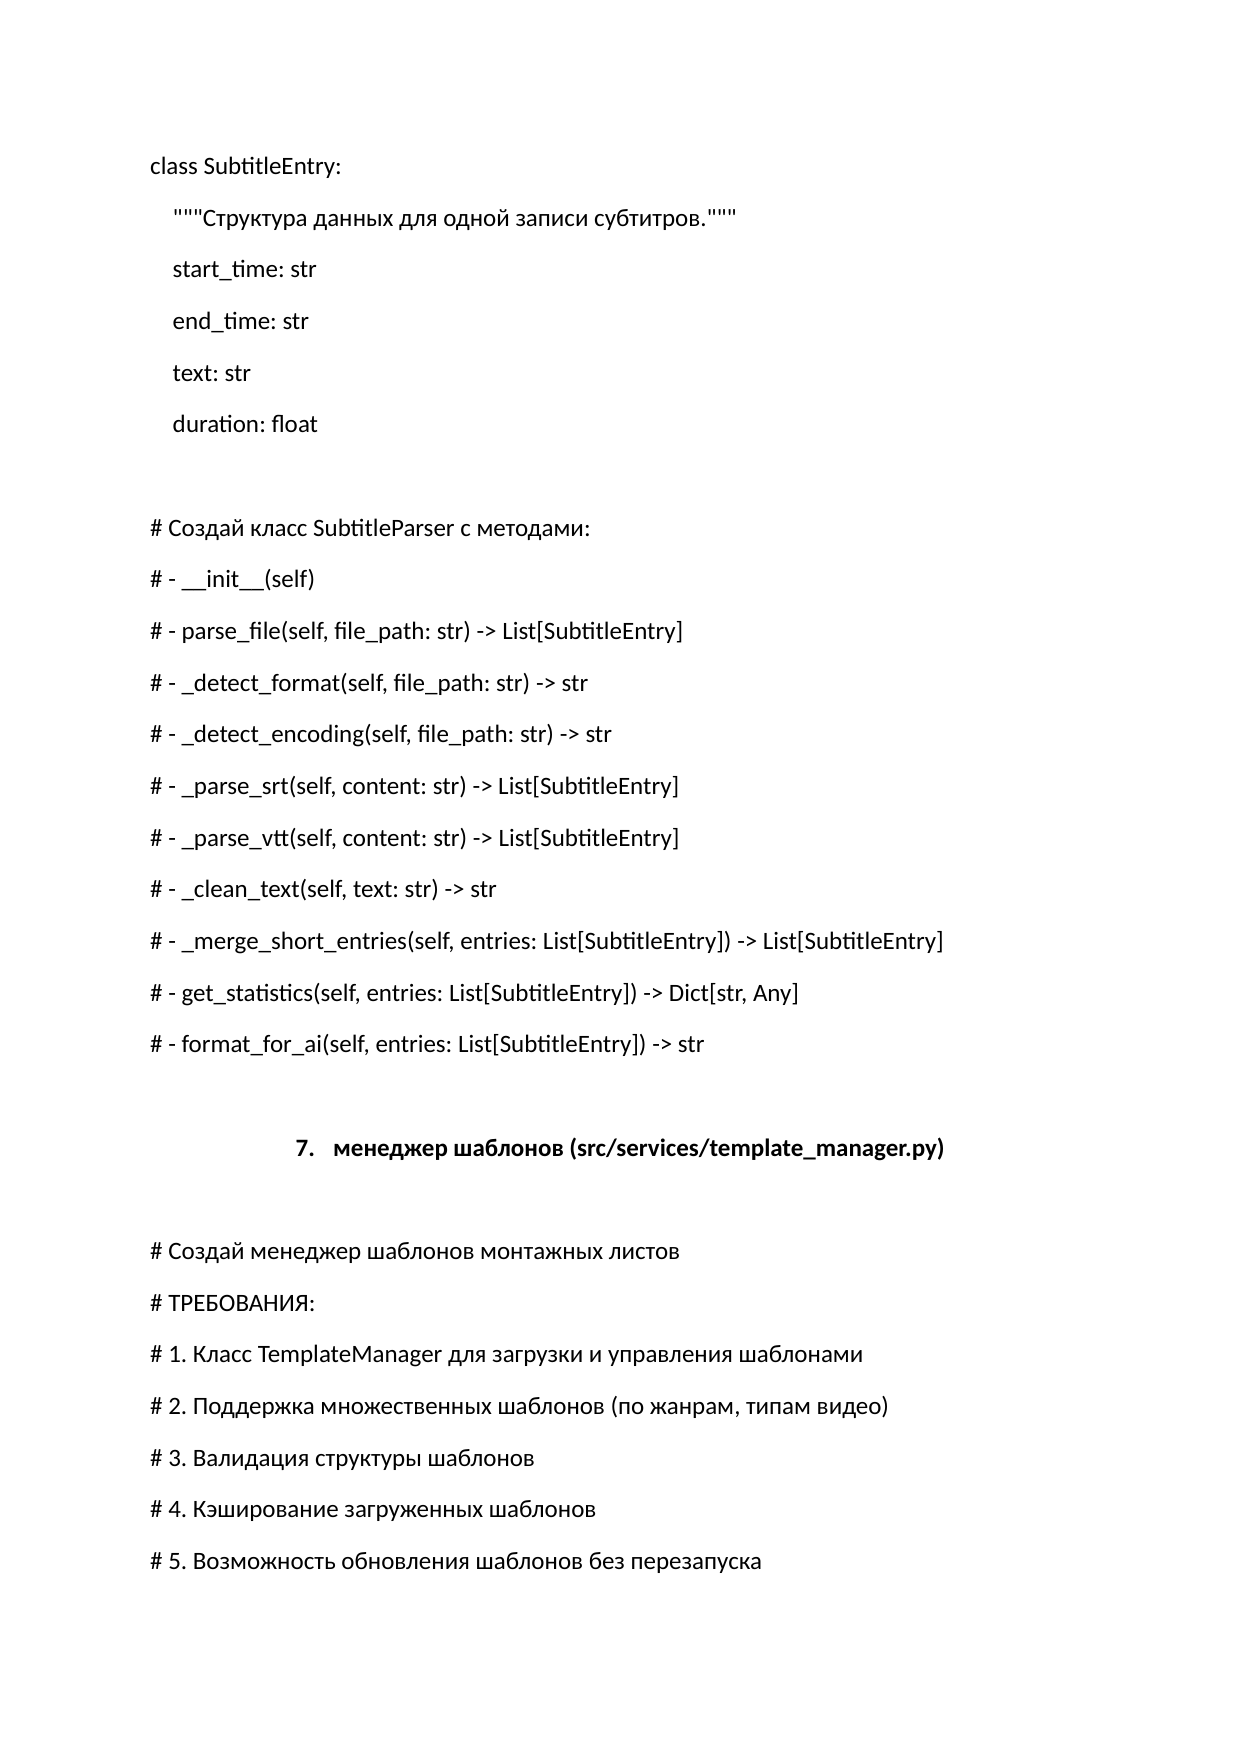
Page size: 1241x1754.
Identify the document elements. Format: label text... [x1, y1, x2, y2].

text # - _parse_vtt(self, content: str) -> List[SubtitleEntry] [150, 822, 1090, 852]
text """Структура данных для одной записи субтитров.""" [150, 202, 1090, 232]
text # - _parse_srt(self, content: str) -> List[SubtitleEntry] [150, 770, 1090, 801]
text # Создай менеджер шаблонов монтажных листов [150, 1235, 1090, 1266]
text end_time: str [150, 305, 1090, 336]
text class SubtitleEntry: [150, 150, 1090, 181]
text # ТРЕБОВАНИЯ: [150, 1287, 1090, 1317]
text # - format_for_ai(self, entries: List[SubtitleEntry]) -> str [150, 1028, 1090, 1059]
text # 5. Возможность обновления шаблонов без перезапуска [150, 1545, 1090, 1576]
text # - _detect_format(self, file_path: str) -> str [150, 667, 1090, 697]
text # - _clean_text(self, text: str) -> str [150, 873, 1090, 904]
text text: str [150, 357, 1090, 387]
text # 4. Кэширование загруженных шаблонов [150, 1493, 1090, 1524]
text # 2. Поддержка множественных шаблонов (по жанрам, типам видео) [150, 1390, 1090, 1421]
text # - get_statistics(self, entries: List[SubtitleEntry]) -> Dict[str, Any] [150, 977, 1090, 1007]
list менеджер шаблонов (src/services/template_manager.py) [150, 1132, 1090, 1162]
text # - parse_file(self, file_path: str) -> List[SubtitleEntry] [150, 615, 1090, 646]
text start_time: str [150, 253, 1090, 284]
text # 1. Класс TemplateManager для загрузки и управления шаблонами [150, 1338, 1090, 1369]
text # - _merge_short_entries(self, entries: List[SubtitleEntry]) -> List[SubtitleEntry] [150, 925, 1090, 956]
text duration: float [150, 408, 1090, 439]
text # Создай класс SubtitleParser с методами: [150, 512, 1090, 542]
text # - __init__(self) [150, 563, 1090, 594]
text # - _detect_encoding(self, file_path: str) -> str [150, 718, 1090, 749]
text # 3. Валидация структуры шаблонов [150, 1442, 1090, 1472]
